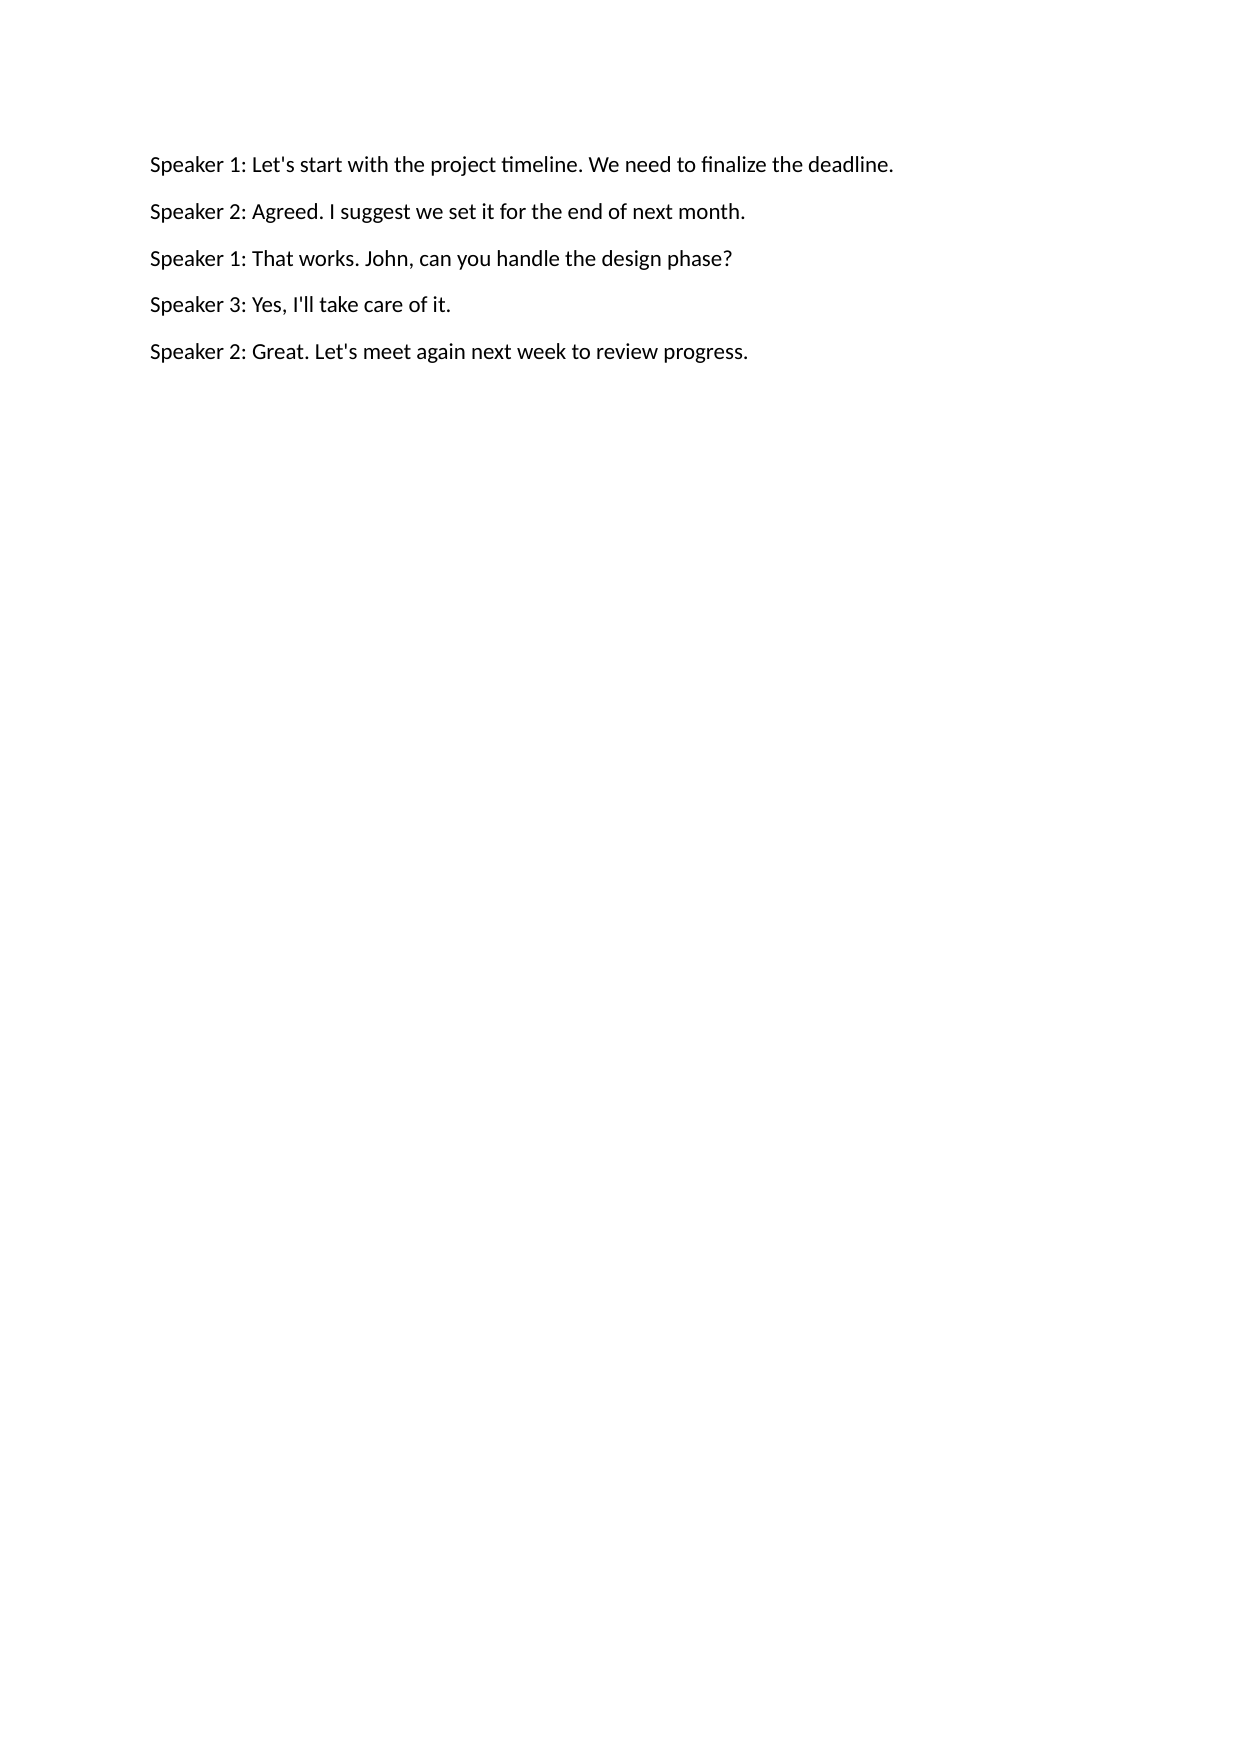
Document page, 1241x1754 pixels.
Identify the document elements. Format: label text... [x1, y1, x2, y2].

text Speaker 2: Great. Let's meet again next week to review progress. [150, 337, 1090, 366]
text Speaker 3: Yes, I'll take care of it. [150, 291, 1090, 319]
text Speaker 1: That works. John, can you handle the design phase? [150, 244, 1090, 272]
text Speaker 2: Agreed. I suggest we set it for the end of next month. [150, 197, 1090, 225]
text Speaker 1: Let's start with the project timeline. We need to finalize the deadline. [150, 150, 1090, 178]
